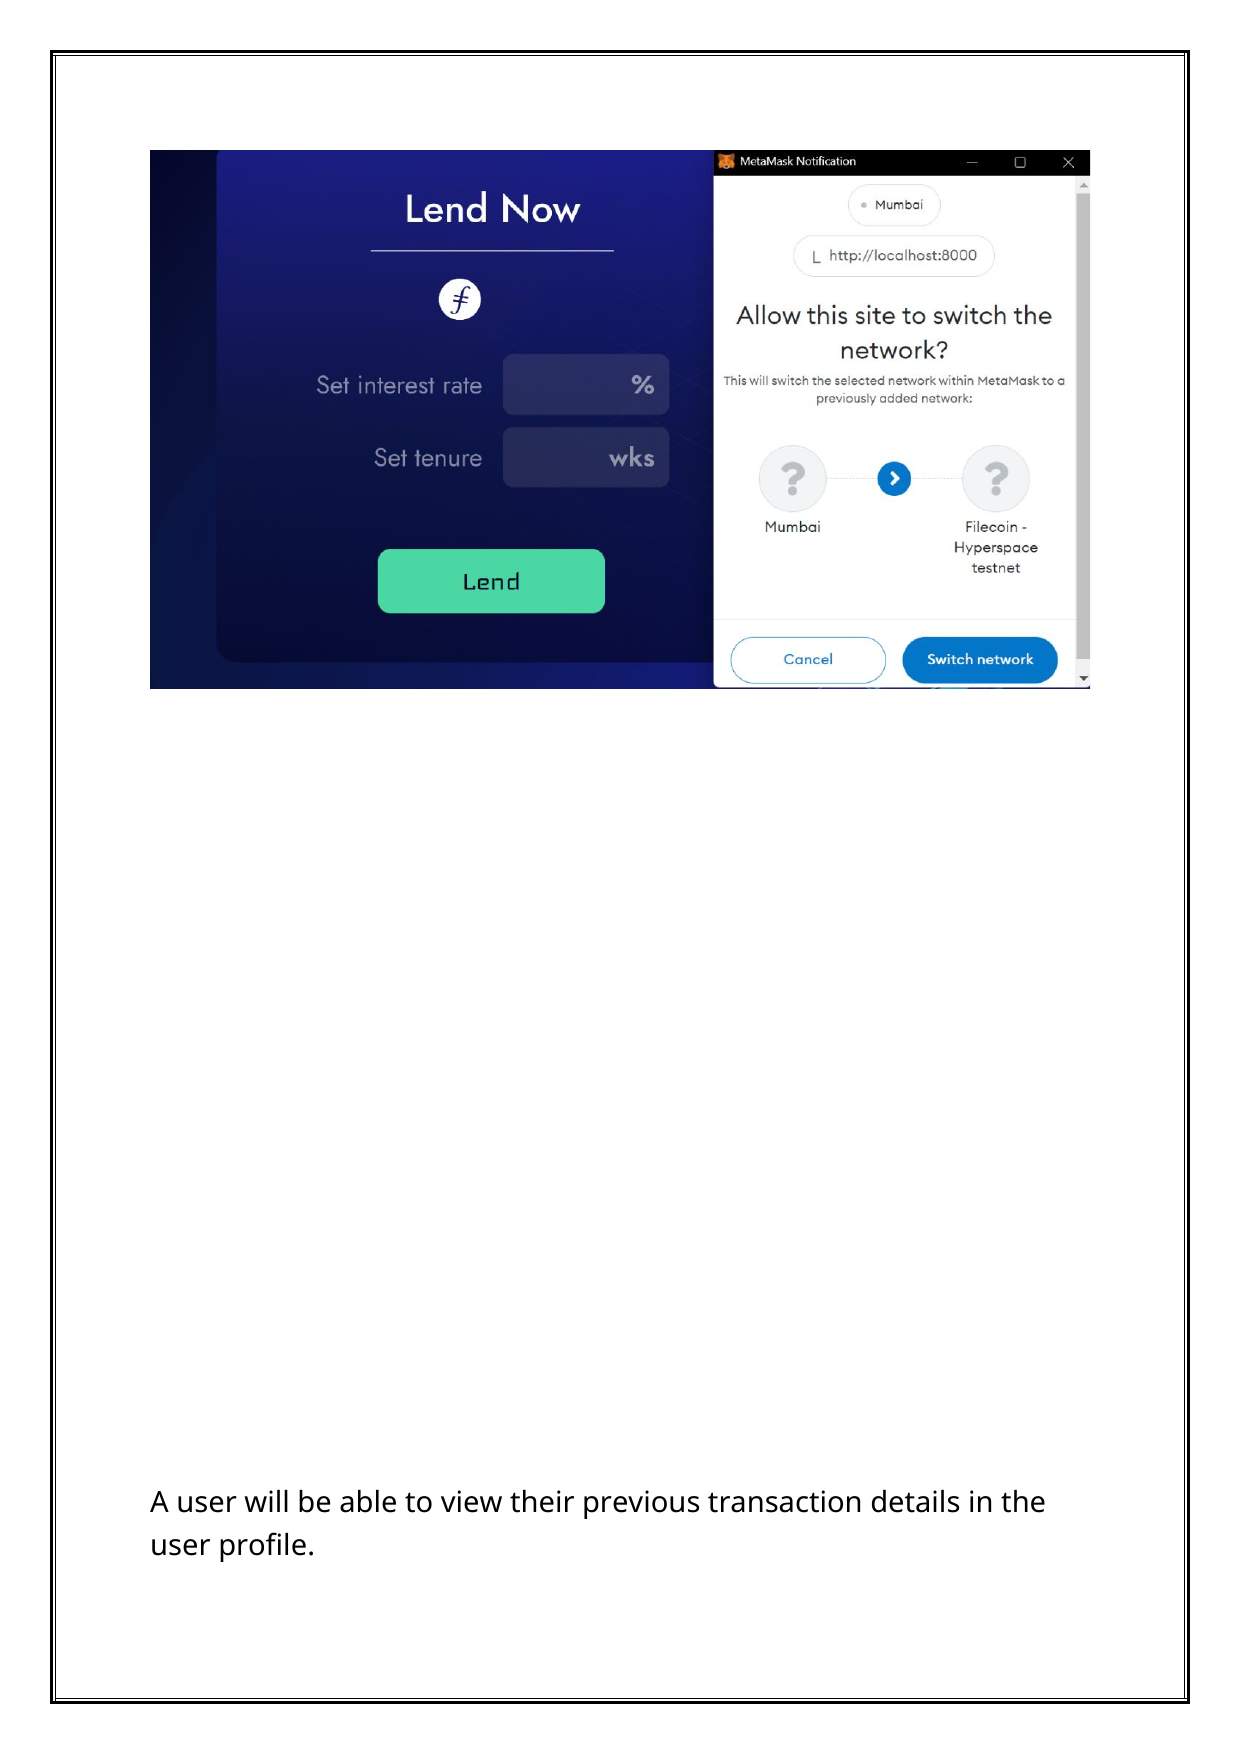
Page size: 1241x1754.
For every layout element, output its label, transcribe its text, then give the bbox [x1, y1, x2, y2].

picture [150, 150, 1091, 689]
text A user will be able to view their previous transaction details in the user profile. [150, 1481, 1090, 1563]
